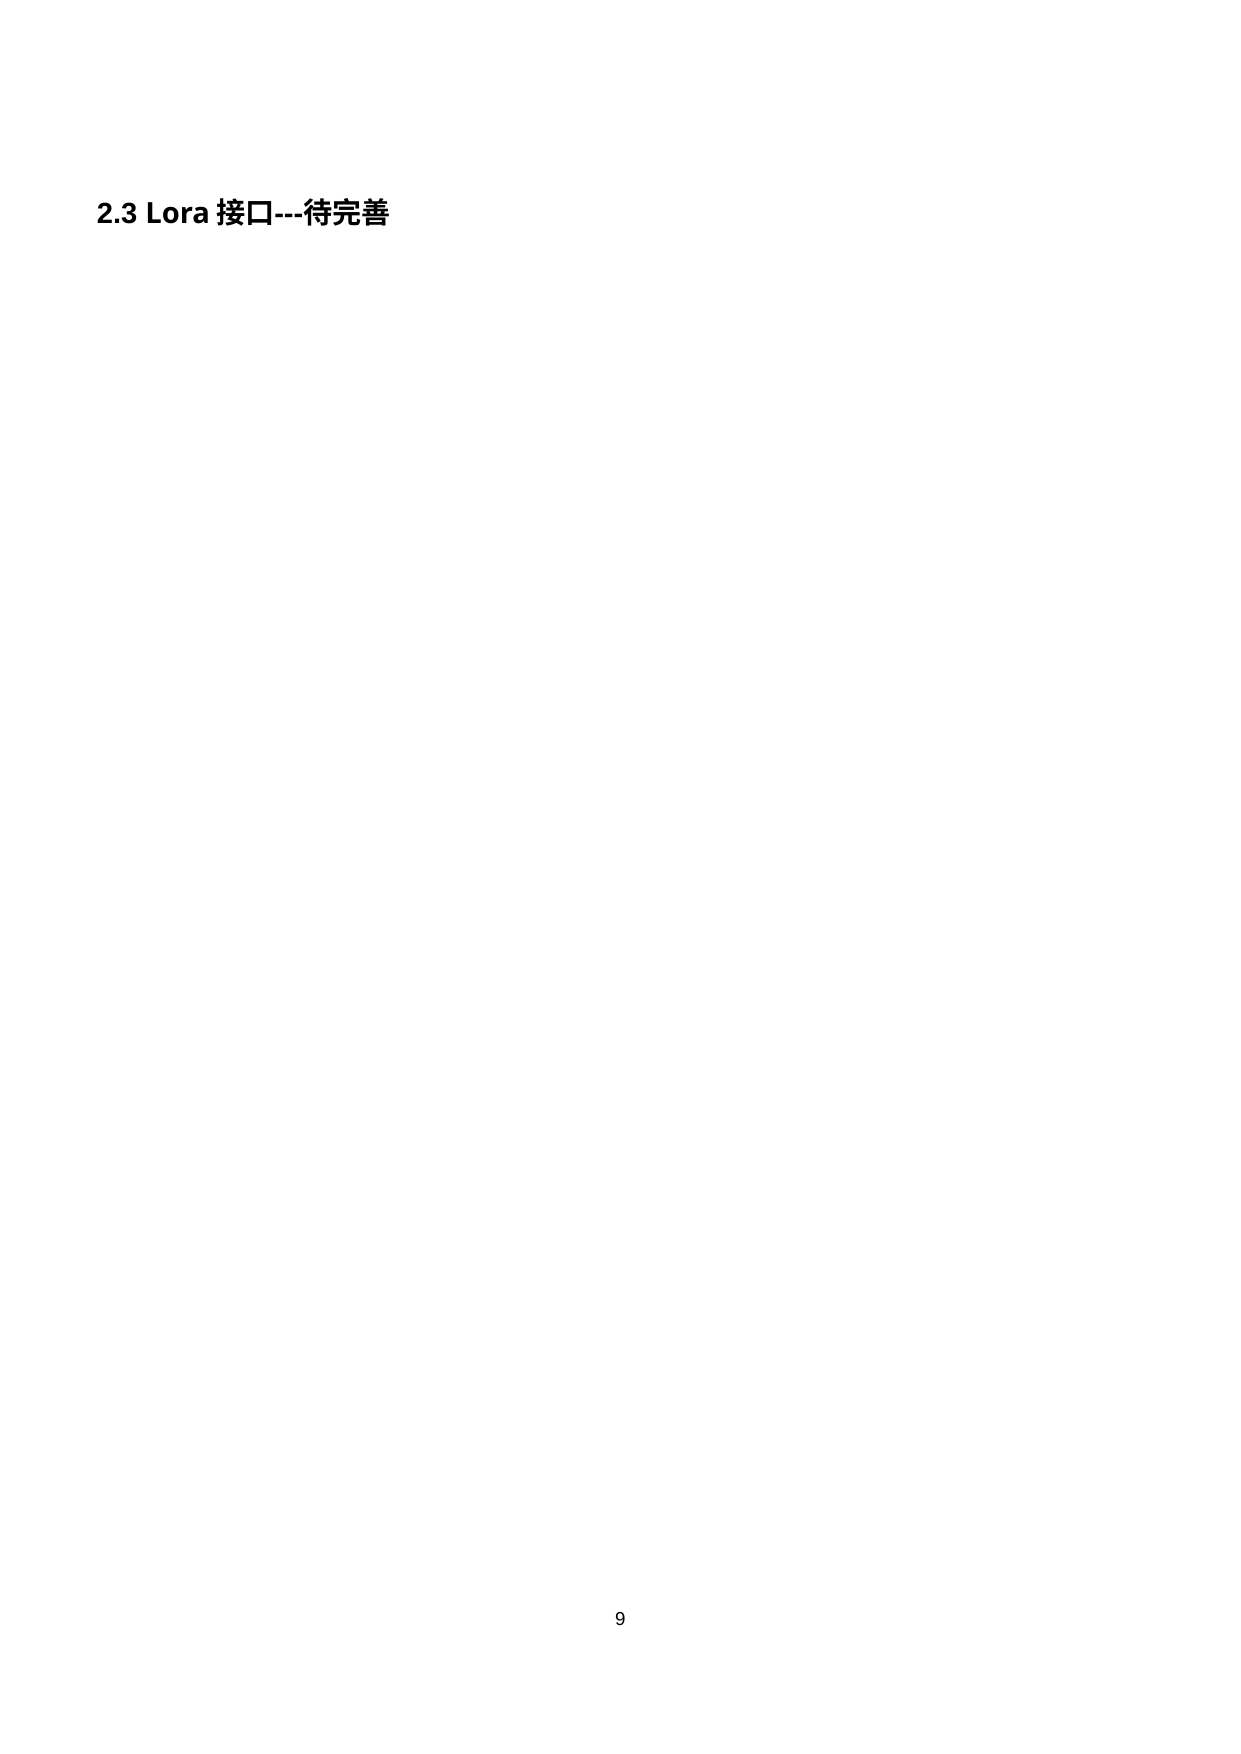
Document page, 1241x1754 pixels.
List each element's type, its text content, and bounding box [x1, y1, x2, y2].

subtitle 2.3 Lora接口---待完善 [97, 179, 1181, 244]
